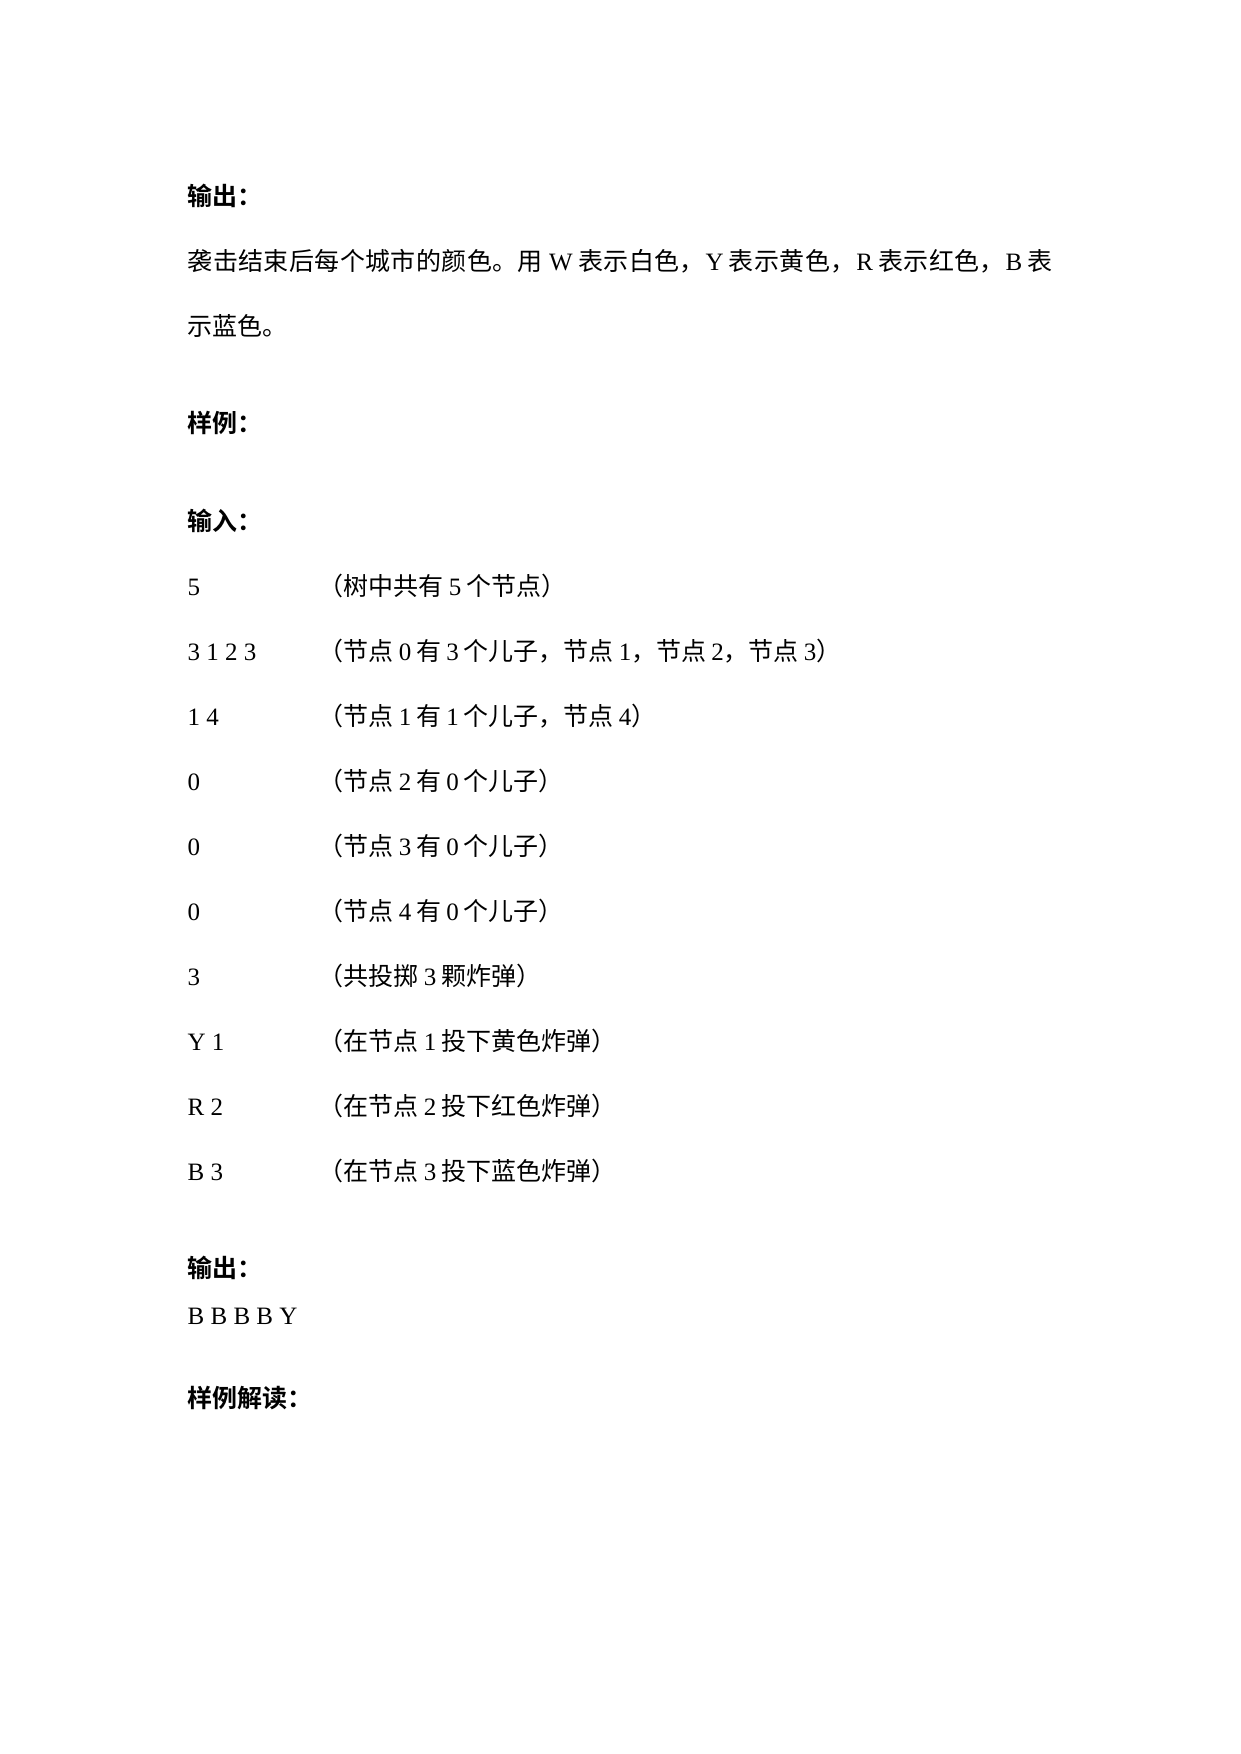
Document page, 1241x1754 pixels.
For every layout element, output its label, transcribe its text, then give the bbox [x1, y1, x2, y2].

list （共投掷3颗炸弹） [187, 942, 1053, 1007]
text 样例： [187, 389, 1053, 454]
text 输出： [187, 162, 1053, 227]
text B B B B Y [187, 1299, 1053, 1332]
text 输出： [187, 1234, 1053, 1299]
text 5 （树中共有5个节点） [187, 552, 1053, 617]
list （节点2有0个儿子） [187, 747, 1053, 812]
text 袭击结束后每个城市的颜色。用W表示白色，Y表示黄色，R表示红色，B表示蓝色。 [187, 227, 1053, 357]
text B 3 （在节点3投下蓝色炸弹） [187, 1137, 1053, 1202]
text 1 4 （节点1有1个儿子，节点4） [187, 682, 1053, 747]
text 样例解读： [187, 1364, 1053, 1429]
list （节点4有0个儿子） [187, 877, 1053, 942]
list （节点3有0个儿子） [187, 812, 1053, 877]
text R 2 （在节点2投下红色炸弹） [187, 1072, 1053, 1137]
text 输入： [187, 487, 1053, 552]
text Y 1 （在节点1投下黄色炸弹） [187, 1007, 1053, 1072]
text 3 1 2 3 （节点0有3个儿子，节点1，节点2，节点3） [187, 617, 1053, 682]
